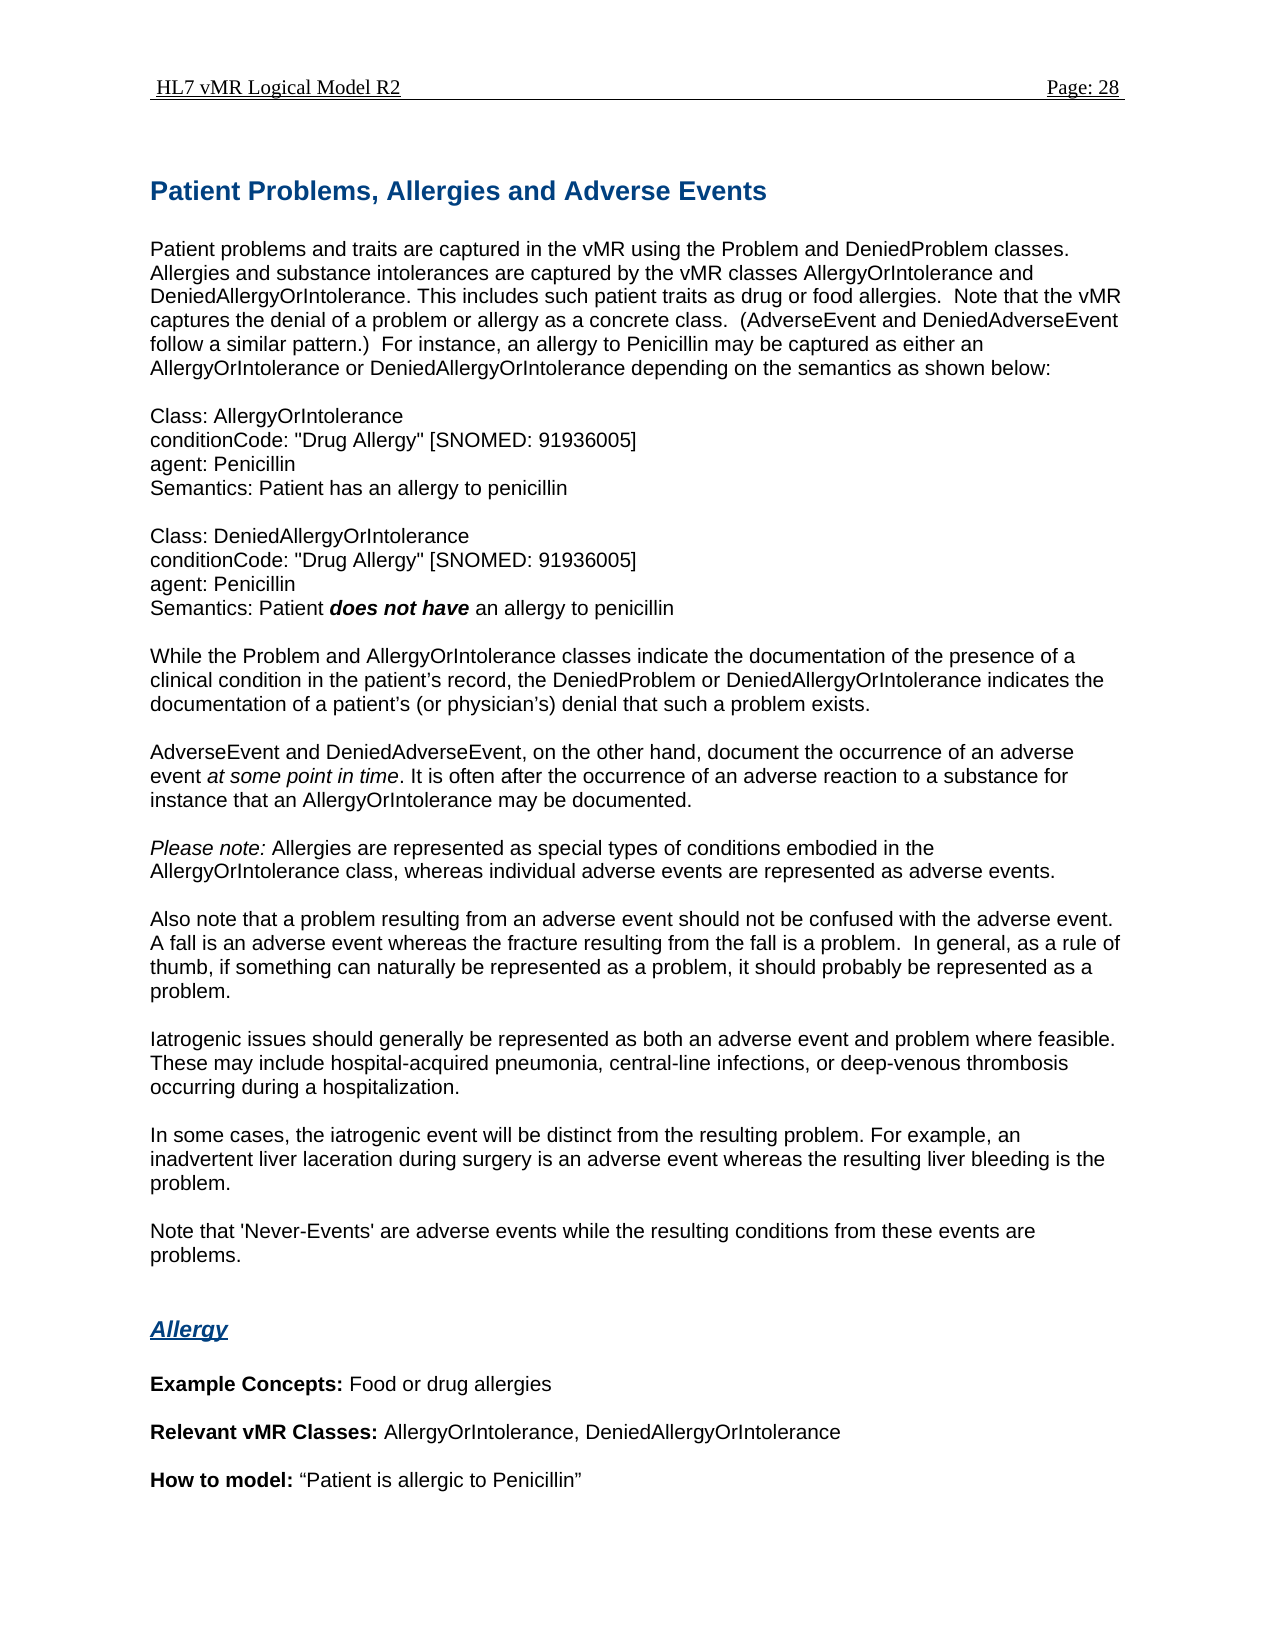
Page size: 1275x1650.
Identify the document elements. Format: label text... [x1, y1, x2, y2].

text conditionCode: "Drug Allergy" [SNOMED: 91936005] [150, 548, 1125, 572]
text Also note that a problem resulting from an adverse event should not be confused with the adverse event. A fall is an adverse event whereas the fracture resulting from the fall is a problem. In general, as a rule of thumb, if something can naturally be represented as a problem, it should probably be represented as a problem. [150, 907, 1125, 1003]
text Relevant vMR Classes: AllergyOrIntolerance, DeniedAllergyOrIntolerance [150, 1420, 1125, 1444]
text While the Problem and AllergyOrIntolerance classes indicate the documentation of the presence of a clinical condition in the patient’s record, the DeniedProblem or DeniedAllergyOrIntolerance indicates the documentation of a patient’s (or physician’s) denial that such a problem exists. [150, 644, 1125, 716]
text Please note: Allergies are represented as special types of conditions embodied in the AllergyOrIntolerance class, whereas individual adverse events are represented as adverse events. [150, 835, 1125, 883]
text conditionCode: "Drug Allergy" [SNOMED: 91936005] [150, 428, 1125, 452]
text agent: Penicillin [150, 572, 1125, 596]
text agent: Penicillin [150, 452, 1125, 476]
text How to model: “Patient is allergic to Penicillin” [150, 1468, 1125, 1492]
text Patient problems and traits are captured in the vMR using the Problem and DeniedProblem classes. Allergies and substance intolerances are captured by the vMR classes AllergyOrIntolerance and DeniedAllergyOrIntolerance. This includes such patient traits as drug or food allergies. Note that the vMR captures the denial of a problem or allergy as a concrete class. (AdverseEvent and DeniedAdverseEvent follow a similar pattern.) For instance, an allergy to Penicillin may be captured as either an AllergyOrIntolerance or DeniedAllergyOrIntolerance depending on the semantics as shown below: [150, 236, 1125, 380]
subtitle Patient Problems, Allergies and Adverse Events [150, 175, 1125, 206]
text AdverseEvent and DeniedAdverseEvent, on the other hand, document the occurrence of an adverse event at some point in time. It is often after the occurrence of an adverse reaction to a substance for instance that an AllergyOrIntolerance may be documented. [150, 739, 1125, 811]
text Class: AllergyOrIntolerance [150, 404, 1125, 428]
text Iatrogenic issues should generally be represented as both an adverse event and problem where feasible. These may include hospital-acquired pneumonia, central-line infections, or deep-venous thrombosis occurring during a hospitalization. [150, 1027, 1125, 1099]
text Class: DeniedAllergyOrIntolerance [150, 524, 1125, 548]
text Note that 'Never-Events' are adverse events while the resulting conditions from these events are problems. [150, 1219, 1125, 1267]
text Semantics: Patient does not have an allergy to penicillin [150, 596, 1125, 620]
text Semantics: Patient has an allergy to penicillin [150, 476, 1125, 500]
text Example Concepts: Food or drug allergies [150, 1372, 1125, 1396]
subtitle Allergy [150, 1316, 1125, 1342]
text In some cases, the iatrogenic event will be distinct from the resulting problem. For example, an inadvertent liver laceration during surgery is an adverse event whereas the resulting liver bleeding is the problem. [150, 1123, 1125, 1195]
